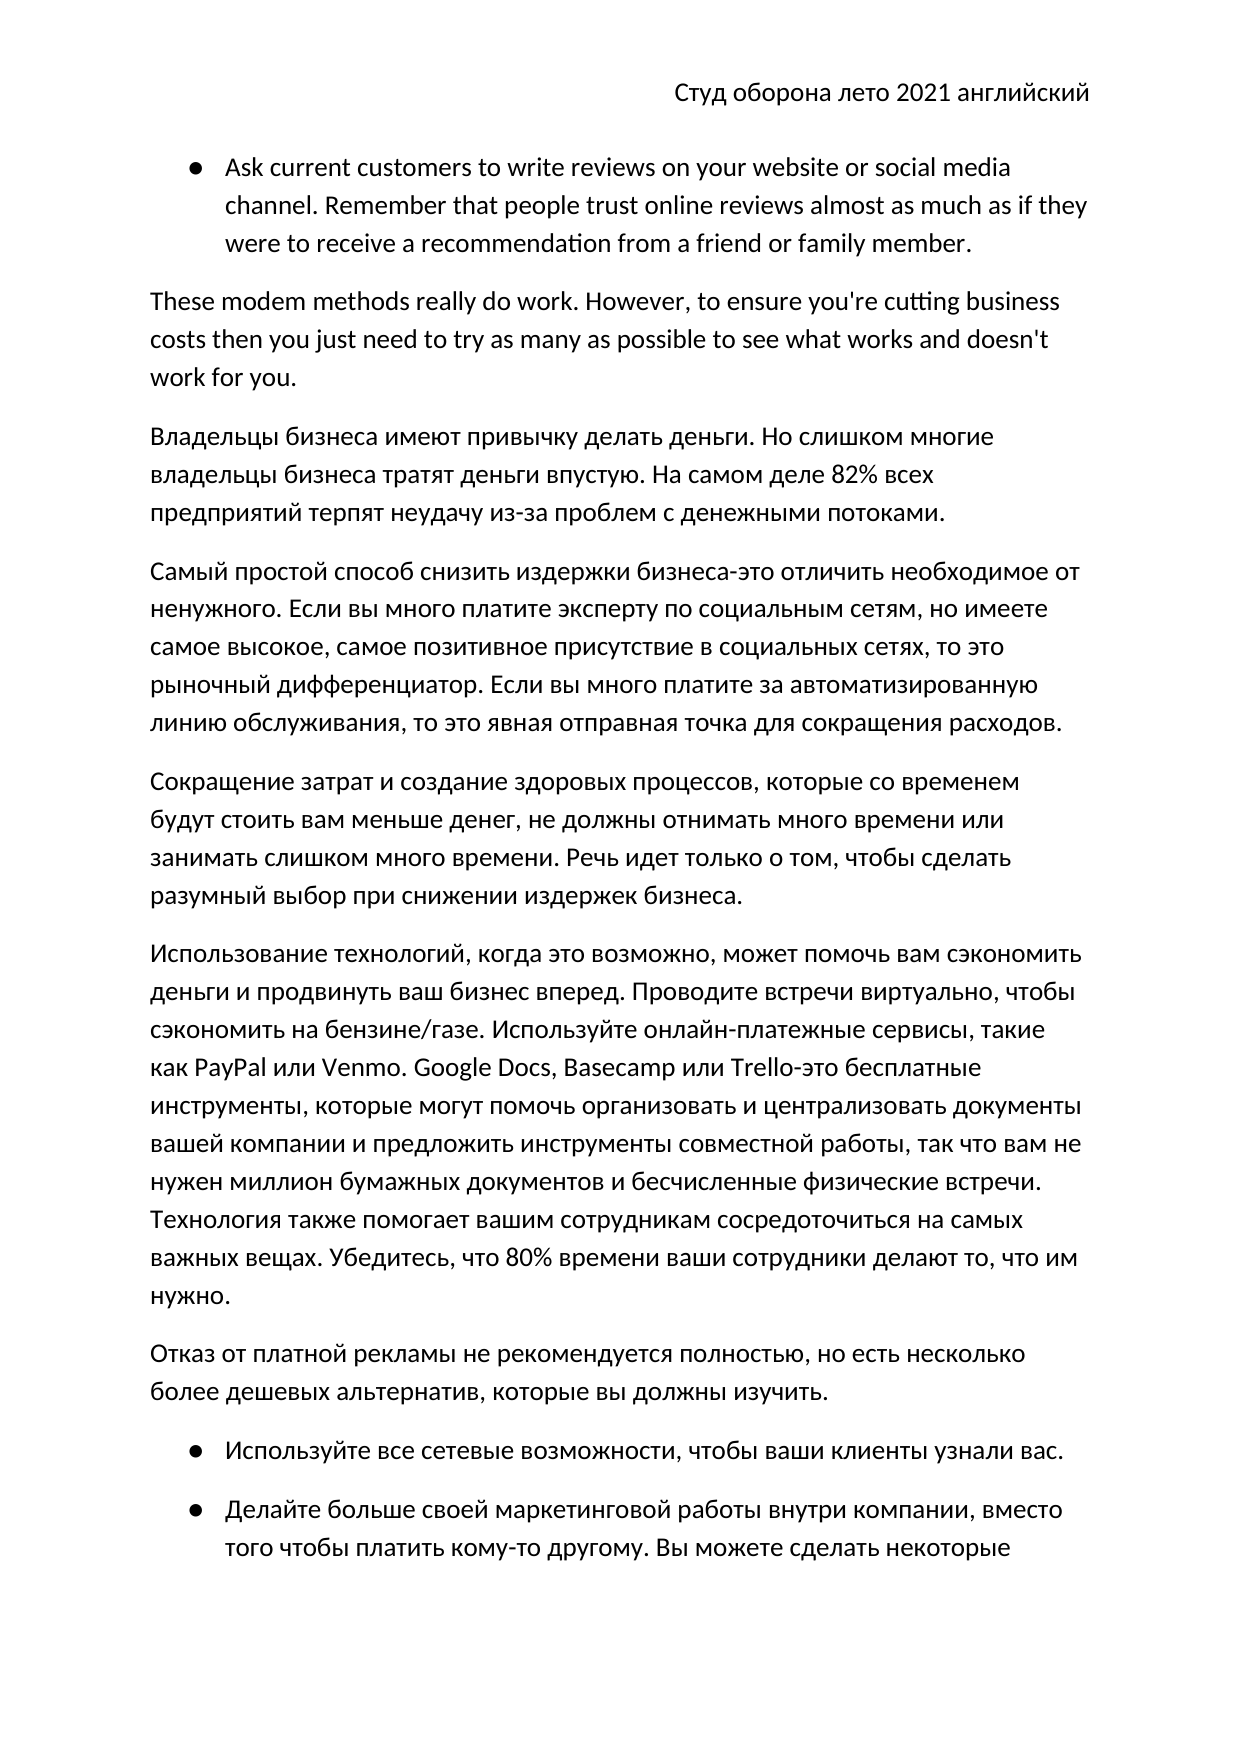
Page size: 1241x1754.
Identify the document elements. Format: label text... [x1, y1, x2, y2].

list Используйте все сетевые возможности, чтобы ваши клиенты узнали вас. [187, 1433, 1090, 1466]
list Ask current customers to write reviews on your website or social media channel. Remember that people trust online reviews almost as much as if they were to receive a recommendation from a friend or family member. [187, 150, 1090, 259]
text Самый простой способ снизить издержки бизнеса-это отличить необходимое от ненужного. Если вы много платите эксперту по социальным сетям, но имеете самое высокое, самое позитивное присутствие в социальных сетях, то это рыночный дифференциатор. Если вы много платите за автоматизированную линию обслуживания, то это явная отправная точка для сокращения расходов. [150, 554, 1090, 738]
text Использование технологий, когда это возможно, может помочь вам сэкономить деньги и продвинуть ваш бизнес вперед. Проводите встречи виртуально, чтобы сэкономить на бензине/газе. Используйте онлайн-платежные сервисы, такие как PayPal или Venmo. Google Docs, Basecamp или Trello-это бесплатные инструменты, которые могут помочь организовать и централизовать документы вашей компании и предложить инструменты совместной работы, так что вам не нужен миллион бумажных документов и бесчисленные физические встречи. Технология также помогает вашим сотрудникам сосредоточиться на самых важных вещах. Убедитесь, что 80% времени ваши сотрудники делают то, что им нужно. [150, 937, 1090, 1311]
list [187, 1492, 1090, 1563]
text These modem methods really do work. However, to ensure you're cutting business costs then you just need to try as many as possible to see what works and doesn't work for you. [150, 284, 1090, 393]
text Сокращение затрат и создание здоровых процессов, которые со временем будут стоить вам меньше денег, не должны отнимать много времени или занимать слишком много времени. Речь идет только о том, чтобы сделать разумный выбор при снижении издержек бизнеса. [150, 764, 1090, 911]
text Владельцы бизнеса имеют привычку делать деньги. Но слишком многие владельцы бизнеса тратят деньги впустую. На самом деле 82% всех предприятий терпят неудачу из-за проблем с денежными потоками. [150, 419, 1090, 528]
text Отказ от платной рекламы не рекомендуется полностью, но есть несколько более дешевых альтернатив, которые вы должны изучить. [150, 1337, 1090, 1408]
